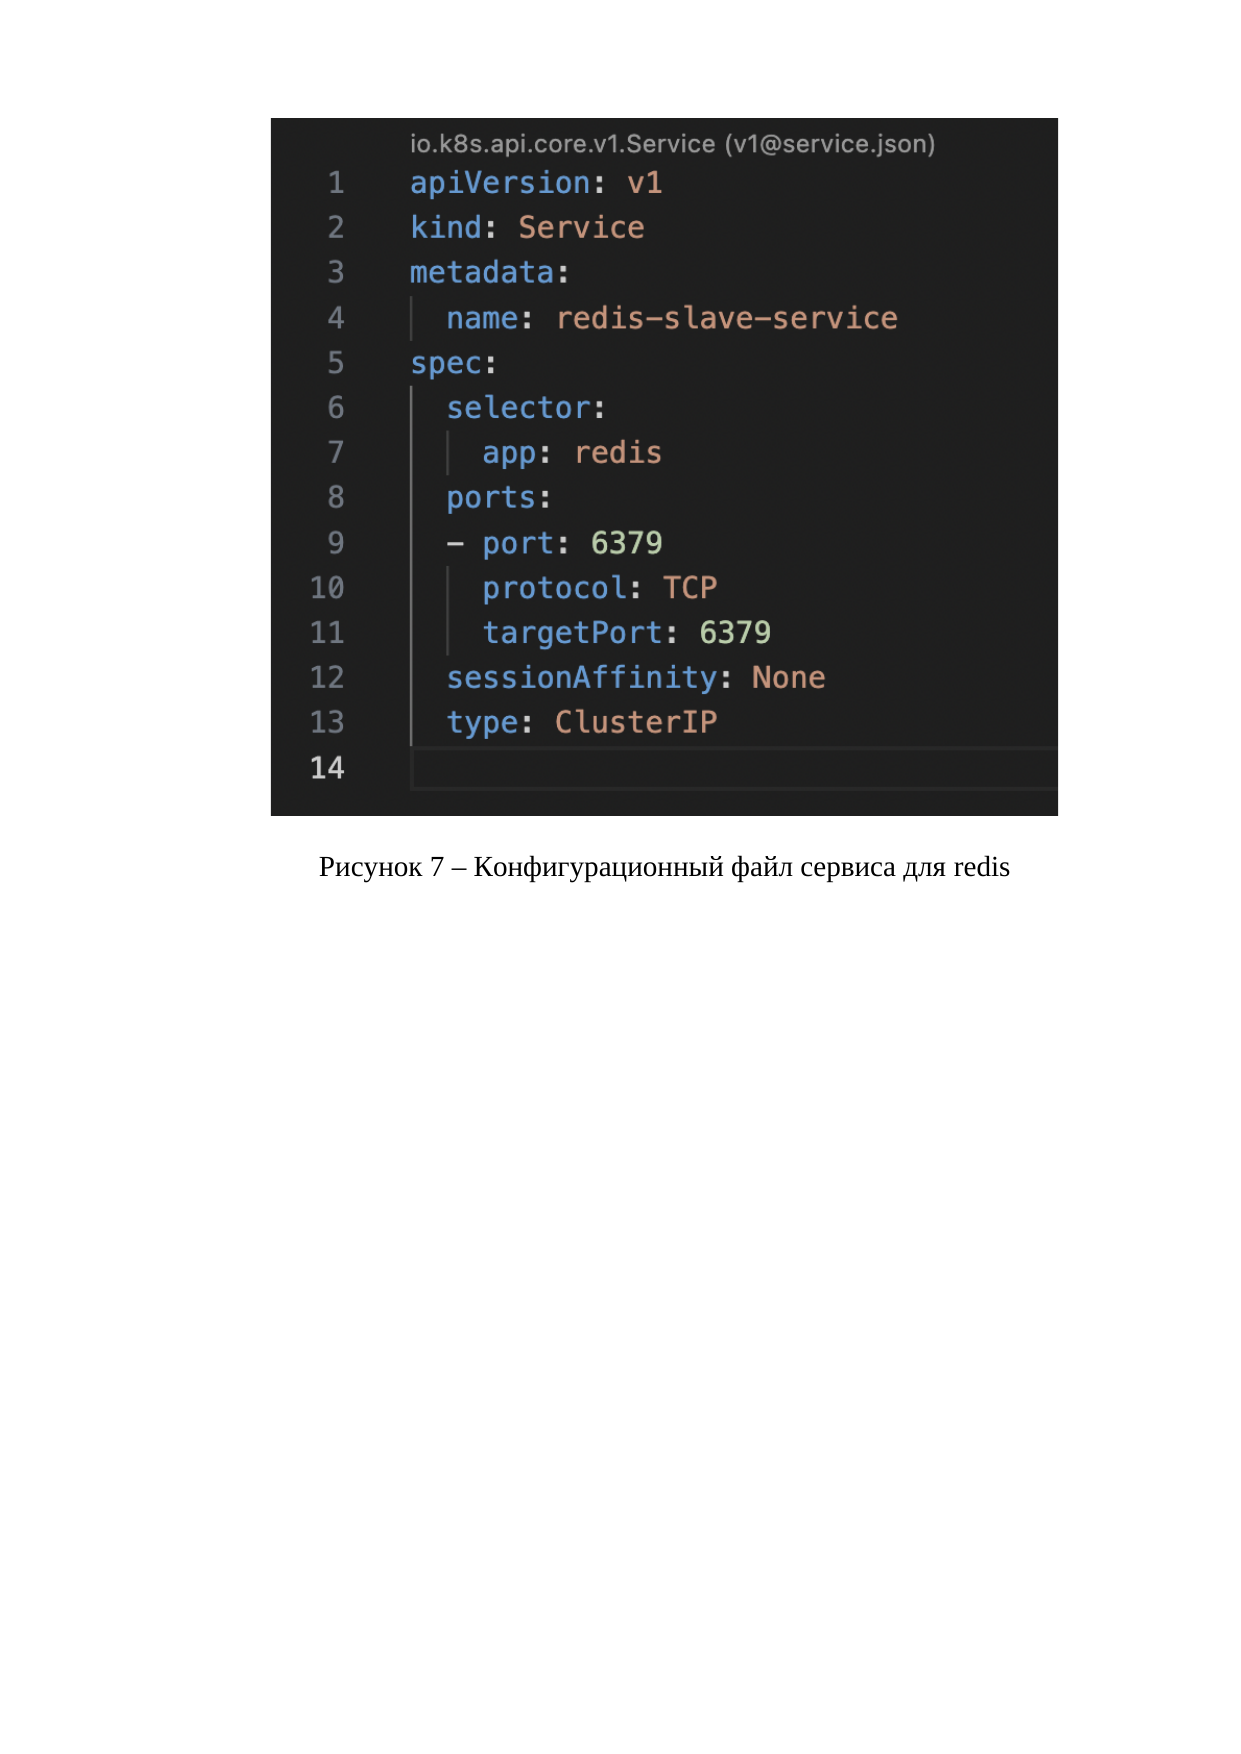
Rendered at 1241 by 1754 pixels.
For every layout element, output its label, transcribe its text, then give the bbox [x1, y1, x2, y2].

text Рисунок 7 – Конфигурационный файл сервиса для redis [177, 849, 1152, 883]
picture [270, 118, 1059, 816]
